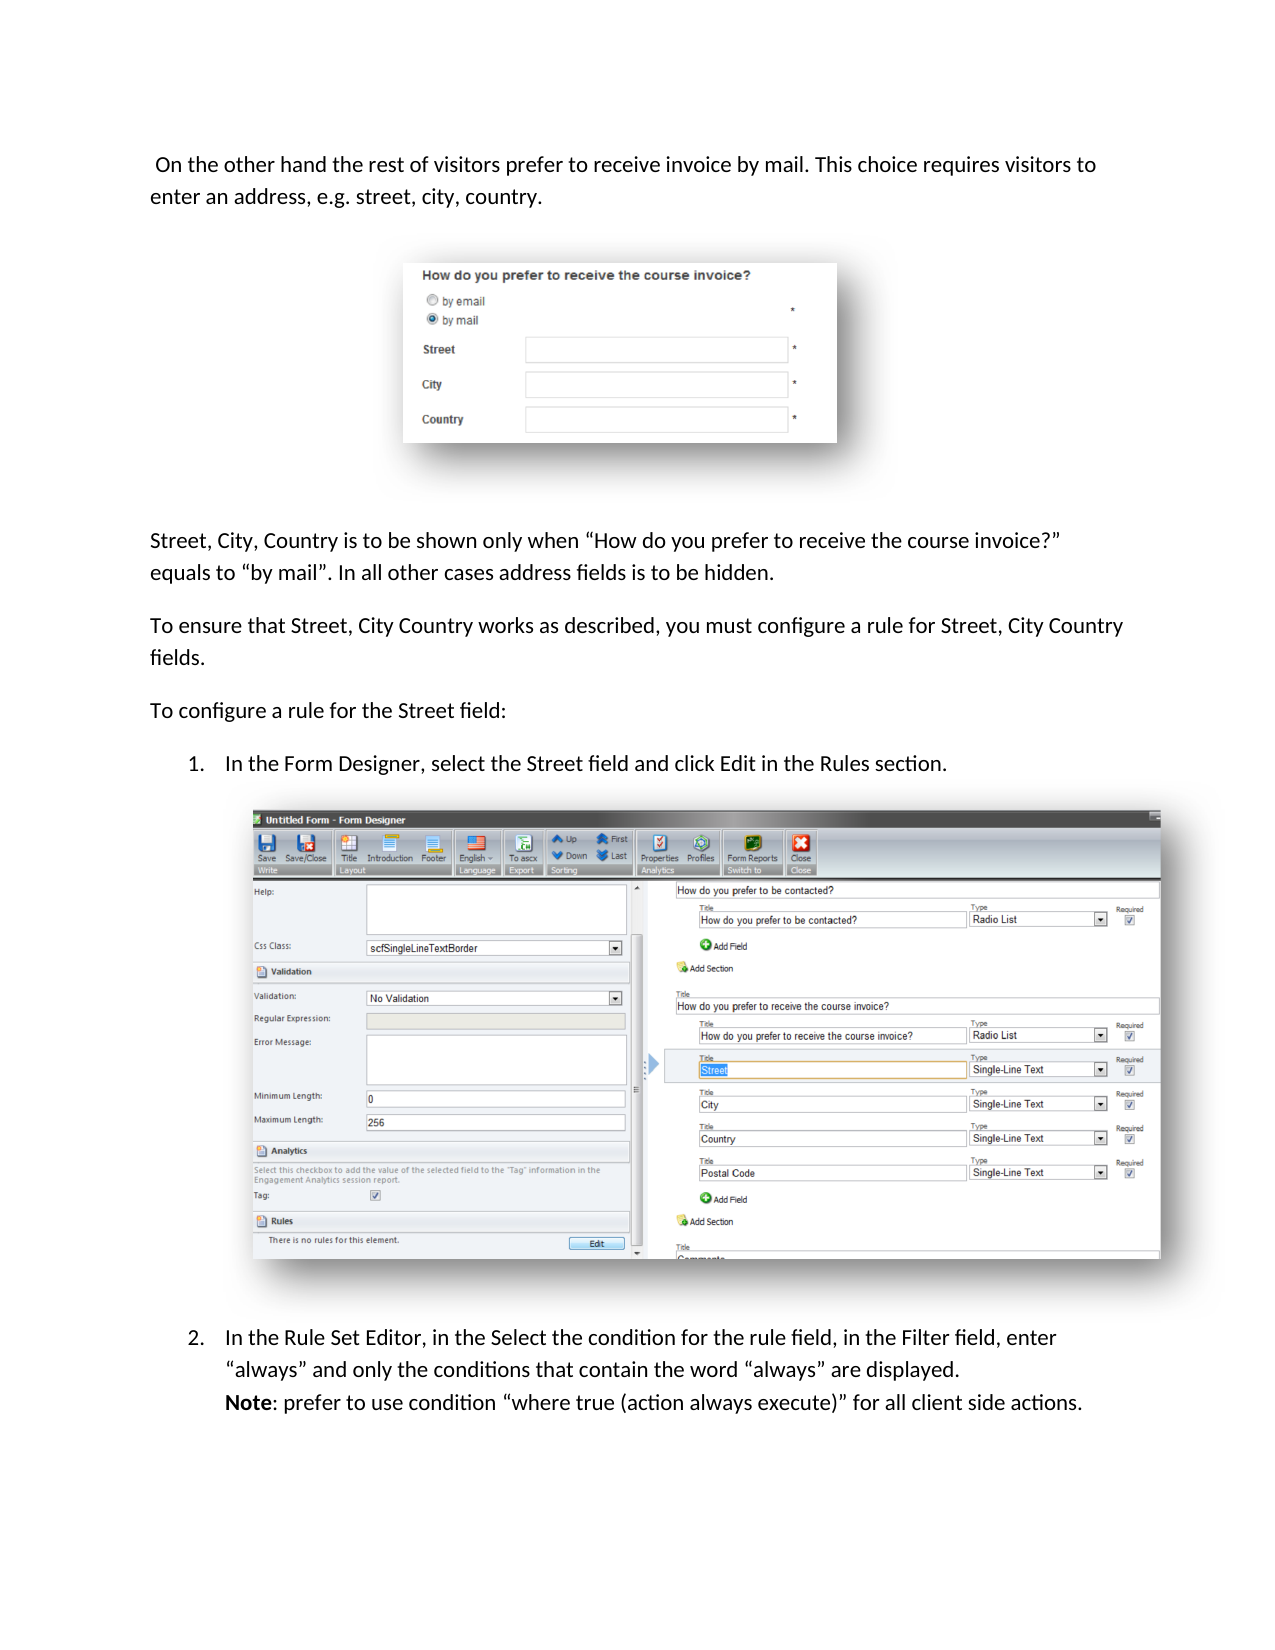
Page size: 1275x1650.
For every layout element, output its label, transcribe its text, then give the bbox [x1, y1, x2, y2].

list In the Form Designer, select the Street field and click Edit in the Rules section. [187, 749, 1125, 777]
text To ensure that Street, City Country works as described, you must configure a rule for Street, City Country fields. [150, 611, 1125, 671]
picture [253, 809, 1161, 1259]
list In the Rule Set Editor, in the Select the condition for the rule field, in the Filter field, enter “always” and only the conditions that contain the word “always” are displayed. [187, 1323, 1125, 1384]
picture [403, 263, 837, 443]
text Street, City, Country is to be shown only when “How do you prefer to receive the course invoice?” equals to “by mail”. In all other cases address fields is to be hidden. [150, 526, 1125, 586]
text To configure a rule for the Street field: [150, 696, 1125, 724]
text On the other hand the rest of visitors prefer to receive invoice by mail. This choice requires visitors to enter an address, e.g. street, city, country. [150, 150, 1125, 210]
list Note: prefer to use condition “where true (action always execute)” for all client side actions. [225, 1388, 1125, 1416]
